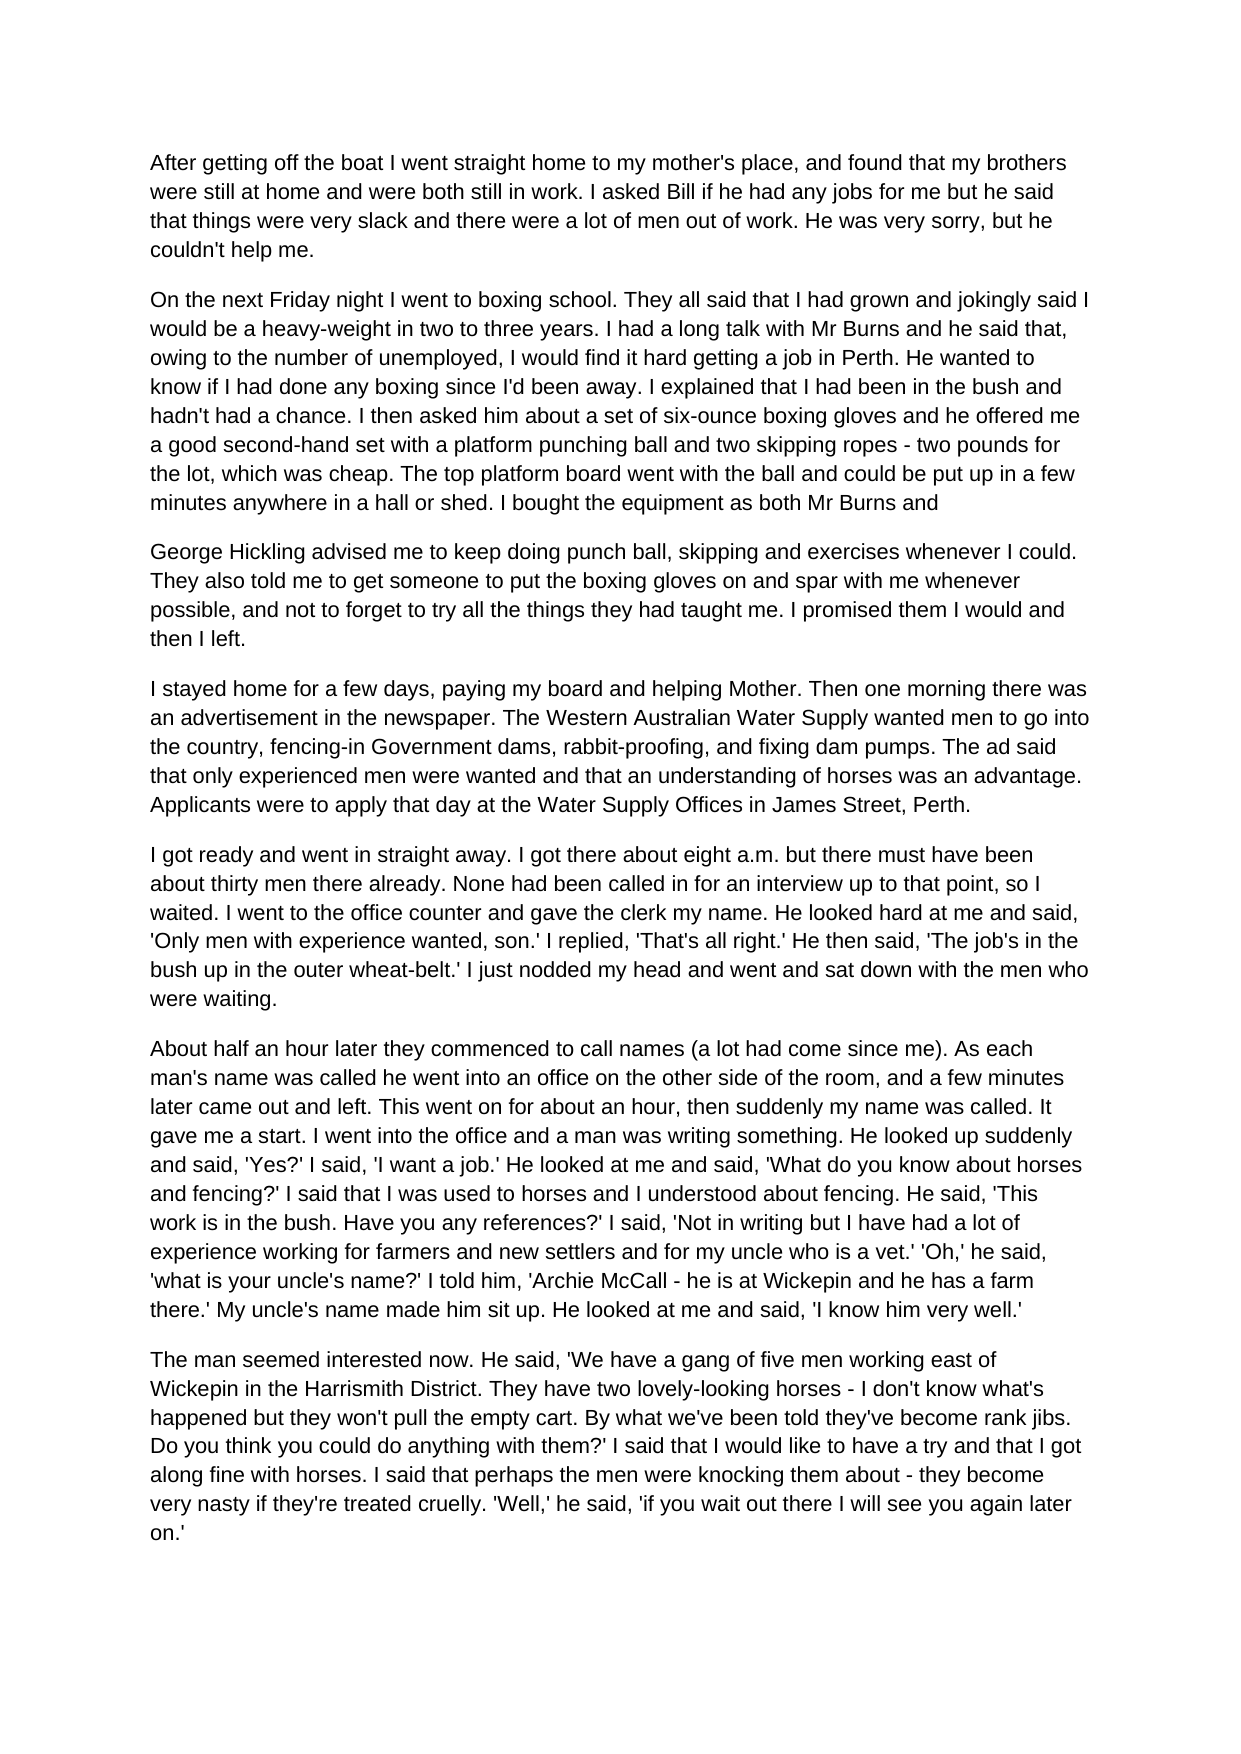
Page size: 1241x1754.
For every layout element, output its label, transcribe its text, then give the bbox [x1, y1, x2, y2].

text About half an hour later they commenced to call names (a lot had come since me). As each man's name was called he went into an office on the other side of the room, and a few minutes later came out and left. This went on for about an hour, then suddenly my name was called. It gave me a start. I went into the office and a man was writing something. He looked up suddenly and said, 'Yes?' I said, 'I want a job.' He looked at me and said, 'What do you know about horses and fencing?' I said that I was used to horses and I understood about fencing. He said, 'This work is in the bush. Have you any references?' I said, 'Not in writing but I have had a lot of experience working for farmers and new settlers and for my uncle who is a vet.' 'Oh,' he said, 'what is your uncle's name?' I told him, 'Archie McCall - he is at Wickepin and he has a farm there.' My uncle's name made him sit up. He looked at me and said, 'I know him very well.' [150, 1036, 1090, 1322]
text After getting off the boat I went straight home to my mother's place, and found that my brothers were still at home and were both still in work. I asked Bill if he had any jobs for me but he said that things were very slack and there were a lot of men out of work. He was very sorry, but he couldn't help me. [150, 150, 1090, 262]
text On the next Friday night I went to boxing school. They all said that I had grown and jokingly said I would be a heavy-weight in two to three years. I had a long talk with Mr Burns and he said that, owing to the number of unemployed, I would find it hard getting a job in Perth. He wanted to know if I had done any boxing since I'd been away. I explained that I had been in the bush and hadn't had a chance. I then asked him about a set of six-ounce boxing gloves and he offered me a good second-hand set with a platform punching ball and two skipping ropes - two pounds for the lot, which was cheap. The top platform board went with the ball and could be put up in a few minutes anywhere in a hall or shed. I bought the equipment as both Mr Burns and [150, 287, 1090, 514]
text The man seemed interested now. He said, 'We have a gang of five men working east of Wickepin in the Harrismith District. They have two lovely-looking horses - I don't know what's happened but they won't pull the empty cart. By what we've been told they've become rank jibs. Do you think you could do anything with them?' I said that I would like to have a try and that I got along fine with horses. I said that perhaps the men were knocking them about - they become very nasty if they're treated cruelly. 'Well,' he said, 'if you wait out there I will see you again later on.' [150, 1346, 1090, 1545]
text I stayed home for a few days, paying my board and helping Mother. Then one morning there was an advertisement in the newspaper. The Western Australian Water Supply wanted men to go into the country, fencing-in Government dams, rabbit-proofing, and fixing dam pumps. The ad said that only experienced men were wanted and that an understanding of horses was an advantage. Applicants were to apply that day at the Water Supply Offices in James Street, Perth. [150, 676, 1090, 817]
text I got ready and went in straight away. I got there about eight a.m. but there must have been about thirty men there already. None had been called in for an interview up to that point, so I waited. I went to the office counter and gave the clerk my name. He looked hard at me and said, 'Only men with experience wanted, son.' I replied, 'That's all right.' He then said, 'The job's in the bush up in the outer wheat-belt.' I just nodded my head and went and sat down with the men who were waiting. [150, 841, 1090, 1011]
text George Hickling advised me to keep doing punch ball, skipping and exercises whenever I could. They also told me to get someone to put the boxing gloves on and spar with me whenever possible, and not to forget to try all the things they had taught me. I promised them I would and then I left. [150, 539, 1090, 651]
